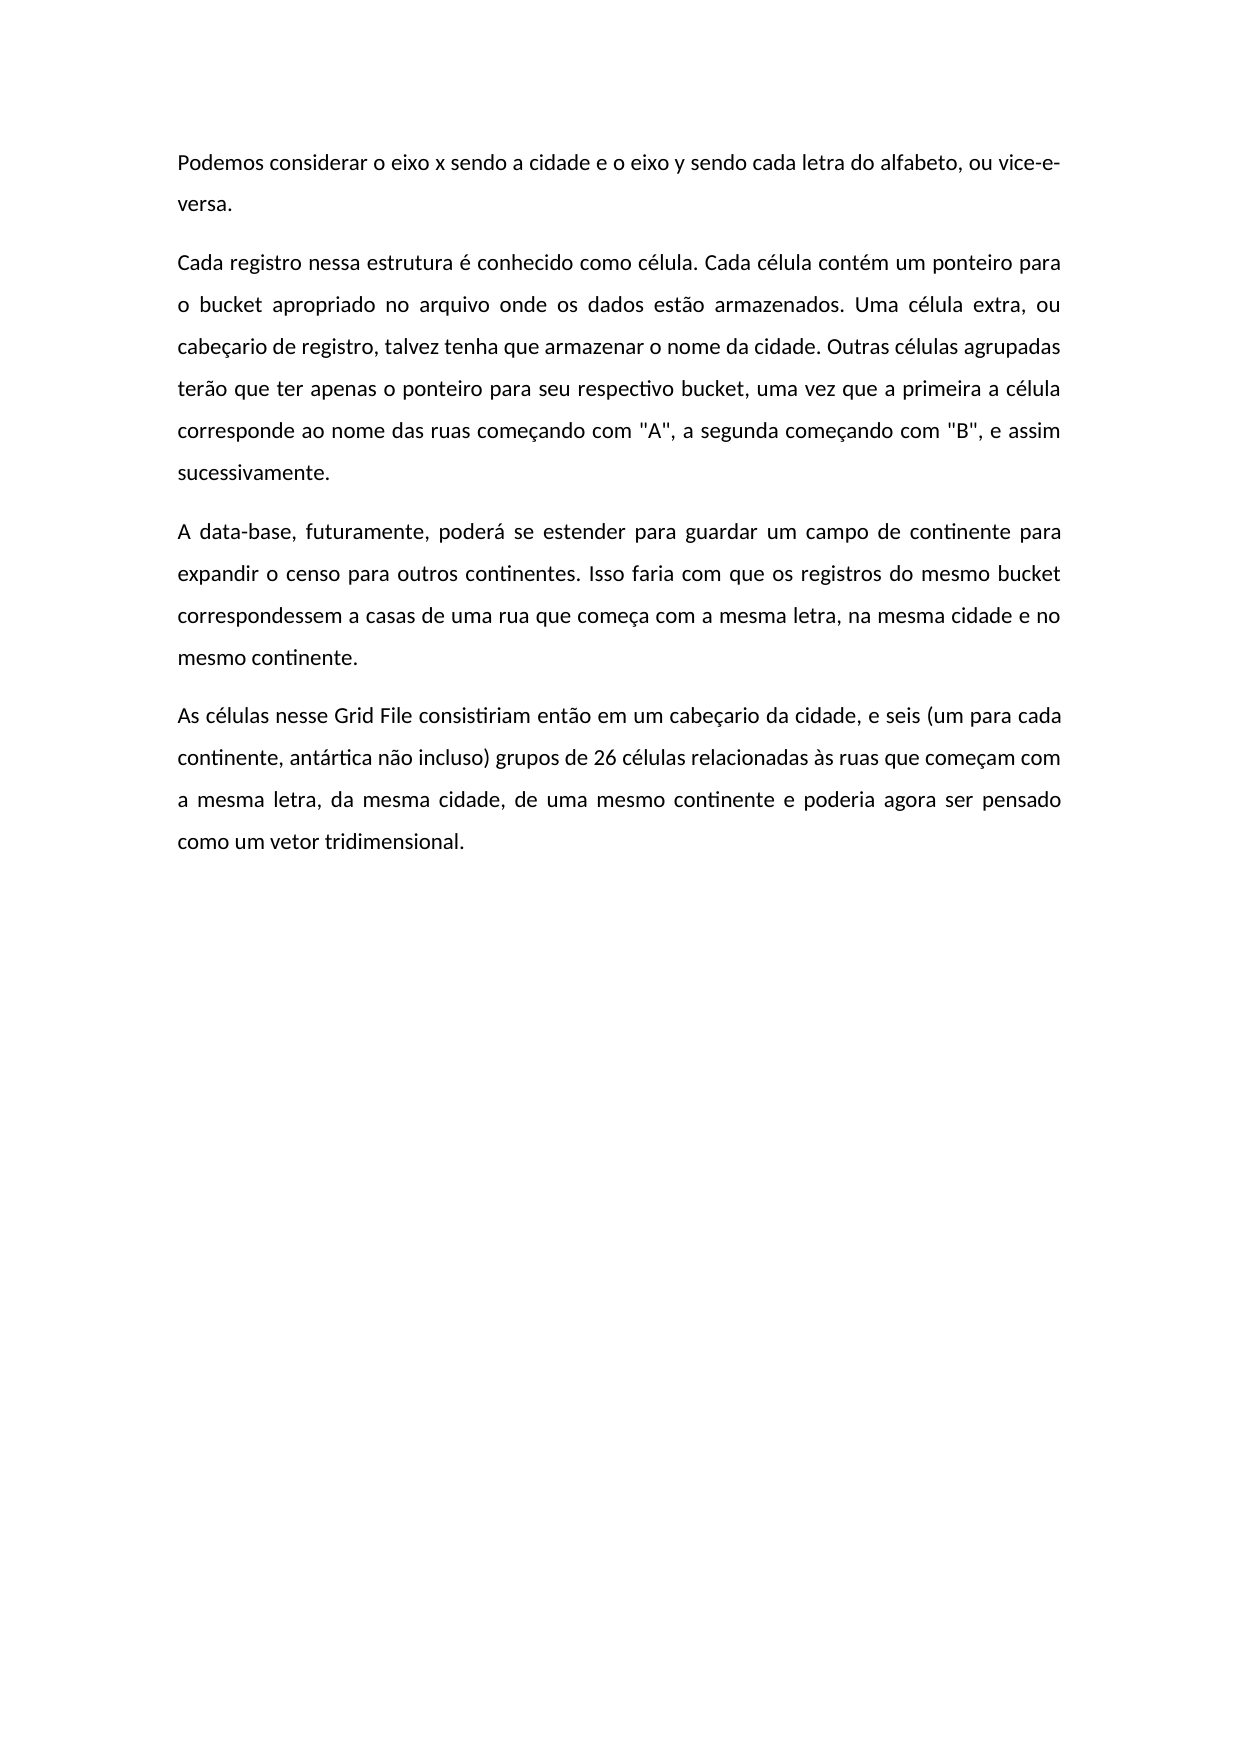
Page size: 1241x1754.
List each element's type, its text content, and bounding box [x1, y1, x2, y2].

text A data-base, futuramente, poderá se estender para guardar um campo de continente para expandir o censo para outros continentes. Isso faria com que os registros do mesmo bucket correspondessem a casas de uma rua que começa com a mesma letra, na mesma cidade e no mesmo continente. [177, 517, 1063, 671]
text Cada registro nessa estrutura é conhecido como célula. Cada célula contém um ponteiro para o bucket apropriado no arquivo onde os dados estão armazenados. Uma célula extra, ou cabeçario de registro, talvez tenha que armazenar o nome da cidade. Outras células agrupadas terão que ter apenas o ponteiro para seu respectivo bucket, uma vez que a primeira a célula corresponde ao nome das ruas começando com "A", a segunda começando com "B", e assim sucessivamente. [177, 248, 1063, 486]
text Podemos considerar o eixo x sendo a cidade e o eixo y sendo cada letra do alfabeto, ou vice-e-versa. [177, 148, 1063, 218]
text As células nesse Grid File consistiriam então em um cabeçario da cidade, e seis (um para cada continente, antártica não incluso) grupos de 26 células relacionadas às ruas que começam com a mesma letra, da mesma cidade, de uma mesmo continente e poderia agora ser pensado como um vetor tridimensional. [177, 701, 1063, 855]
